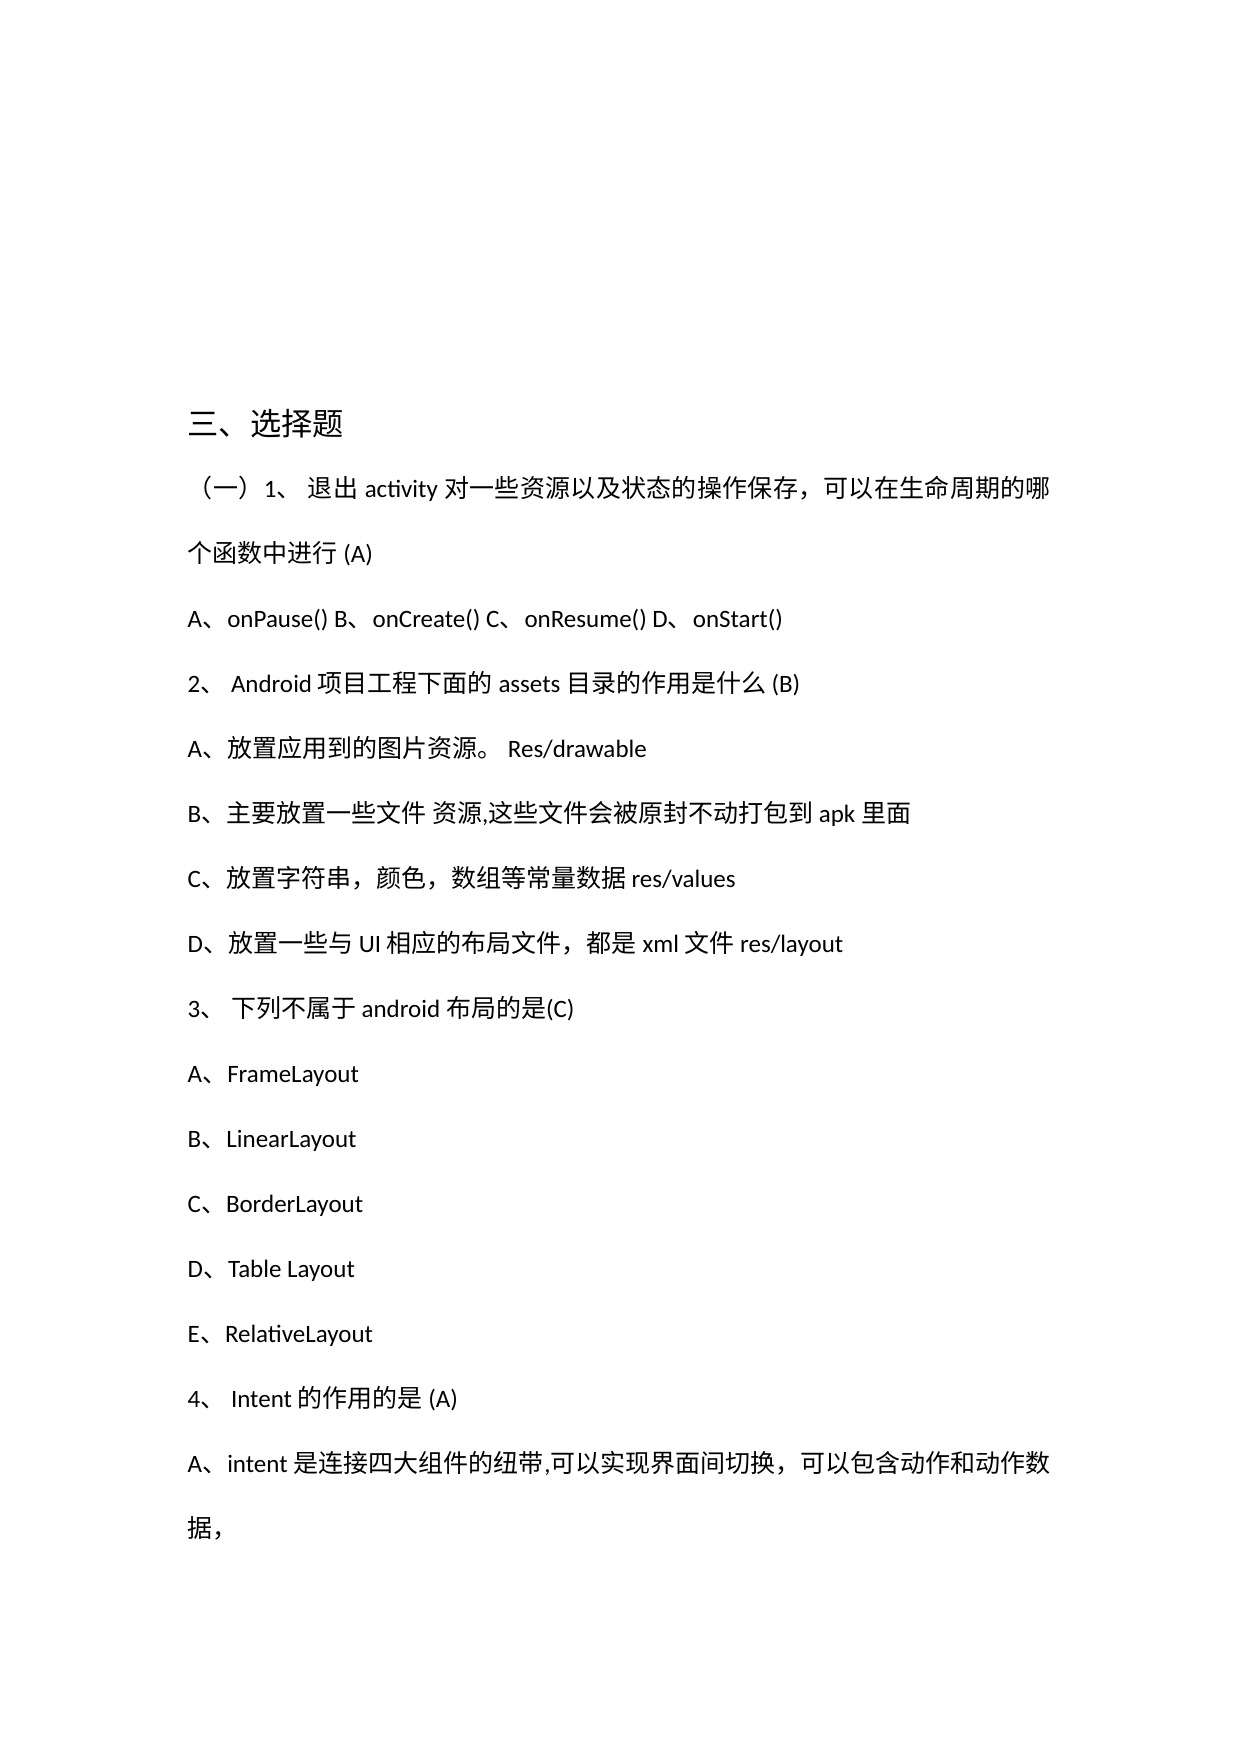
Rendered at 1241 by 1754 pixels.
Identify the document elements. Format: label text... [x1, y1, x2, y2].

text A、FrameLayout [187, 1039, 1053, 1104]
text B、主要放置一些文件 资源,这些文件会被原封不动打包到 apk 里面 [187, 779, 1053, 844]
text E、RelativeLayout [187, 1299, 1053, 1364]
text A、放置应用到的图片资源。 Res/drawable [187, 714, 1053, 779]
text D、放置一些与 UI 相应的布局文件，都是 xml 文件 res/layout [187, 909, 1053, 974]
text D、Table Layout [187, 1234, 1053, 1299]
text 3、 下列不属于 android 布局的是(C) [187, 974, 1053, 1039]
text 4、 Intent 的作用的是 (A) [187, 1364, 1053, 1429]
text A、onPause() B、onCreate() C、onResume() D、onStart() [187, 584, 1053, 649]
text C、BorderLayout [187, 1169, 1053, 1234]
text C、放置字符串，颜色，数组等常量数据 res/values [187, 844, 1053, 909]
text 2、 Android 项目工程下面的 assets 目录的作用是什么 (B) [187, 649, 1053, 714]
text 三、选择题 [187, 389, 1053, 454]
text （一）1、 退出 activity 对一些资源以及状态的操作保存，可以在生命周期的哪个函数中进行 (A) [187, 454, 1053, 584]
text B、LinearLayout [187, 1104, 1053, 1169]
text A、intent 是连接四大组件的纽带,可以实现界面间切换，可以包含动作和动作数据， [187, 1429, 1053, 1559]
